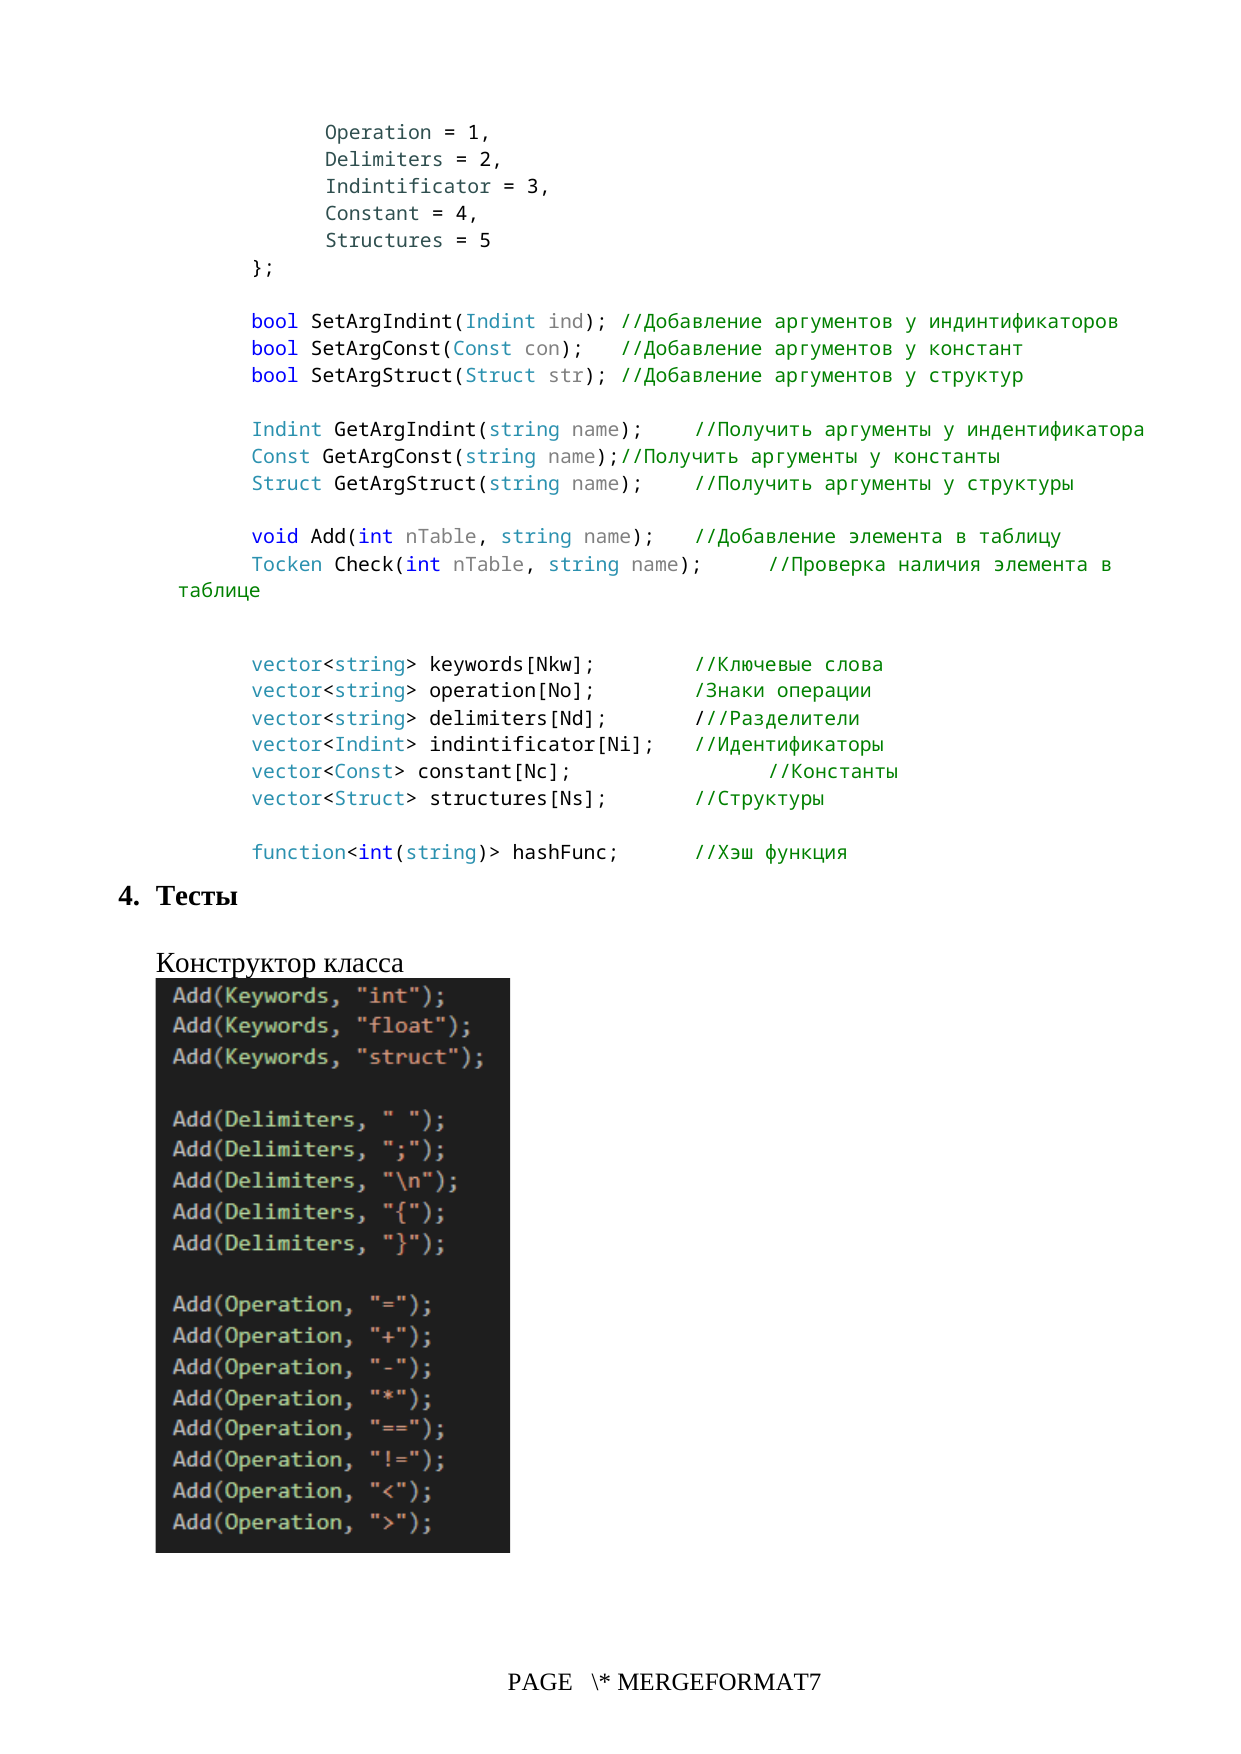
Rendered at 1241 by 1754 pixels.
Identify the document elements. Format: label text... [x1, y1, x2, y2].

text Indint GetArgIndint(string name); //Получить аргументы у индентификатора [177, 415, 1152, 442]
text Delimiters = 2, [177, 145, 1152, 172]
text Indintificator = 3, [177, 172, 1152, 199]
text function<int(string)> hashFunc; //Хэш функция [177, 839, 1152, 866]
text Const GetArgConst(string name); //Получить аргументы у константы [177, 442, 1152, 469]
picture [155, 978, 511, 1553]
text vector<string> operation[No]; /Знаки операции [177, 677, 1152, 704]
text Structures = 5 [177, 226, 1152, 253]
text vector<string> keywords[Nkw]; //Ключевые слова [177, 650, 1152, 677]
text bool SetArgStruct(Struct str); //Добавление аргументов у структур [177, 361, 1152, 388]
text vector<string> delimiters[Nd]; ///Разделители [177, 704, 1152, 731]
text void Add(int nTable, string name); //Добавление элемента в таблицу [177, 523, 1152, 550]
text Constant = 4, [177, 199, 1152, 226]
text bool SetArgIndint(Indint ind); //Добавление аргументов у индинтификаторов [177, 307, 1152, 334]
text bool SetArgConst(Const con); //Добавление аргументов у констант [177, 334, 1152, 361]
text vector<Indint> indintificator[Ni]; //Идентификаторы [177, 731, 1152, 758]
text Operation = 1, [177, 118, 1152, 145]
list Тесты [118, 878, 1152, 912]
text }; [177, 253, 1152, 280]
text Tocken Check(int nTable, string name); //Проверка наличия элемента в таблице [177, 550, 1152, 604]
text vector<Const> constant[Nc]; //Константы [177, 758, 1152, 785]
text Struct GetArgStruct(string name); //Получить аргументы у структуры [177, 469, 1152, 496]
text vector<Struct> structures[Ns]; //Структуры [177, 785, 1152, 812]
